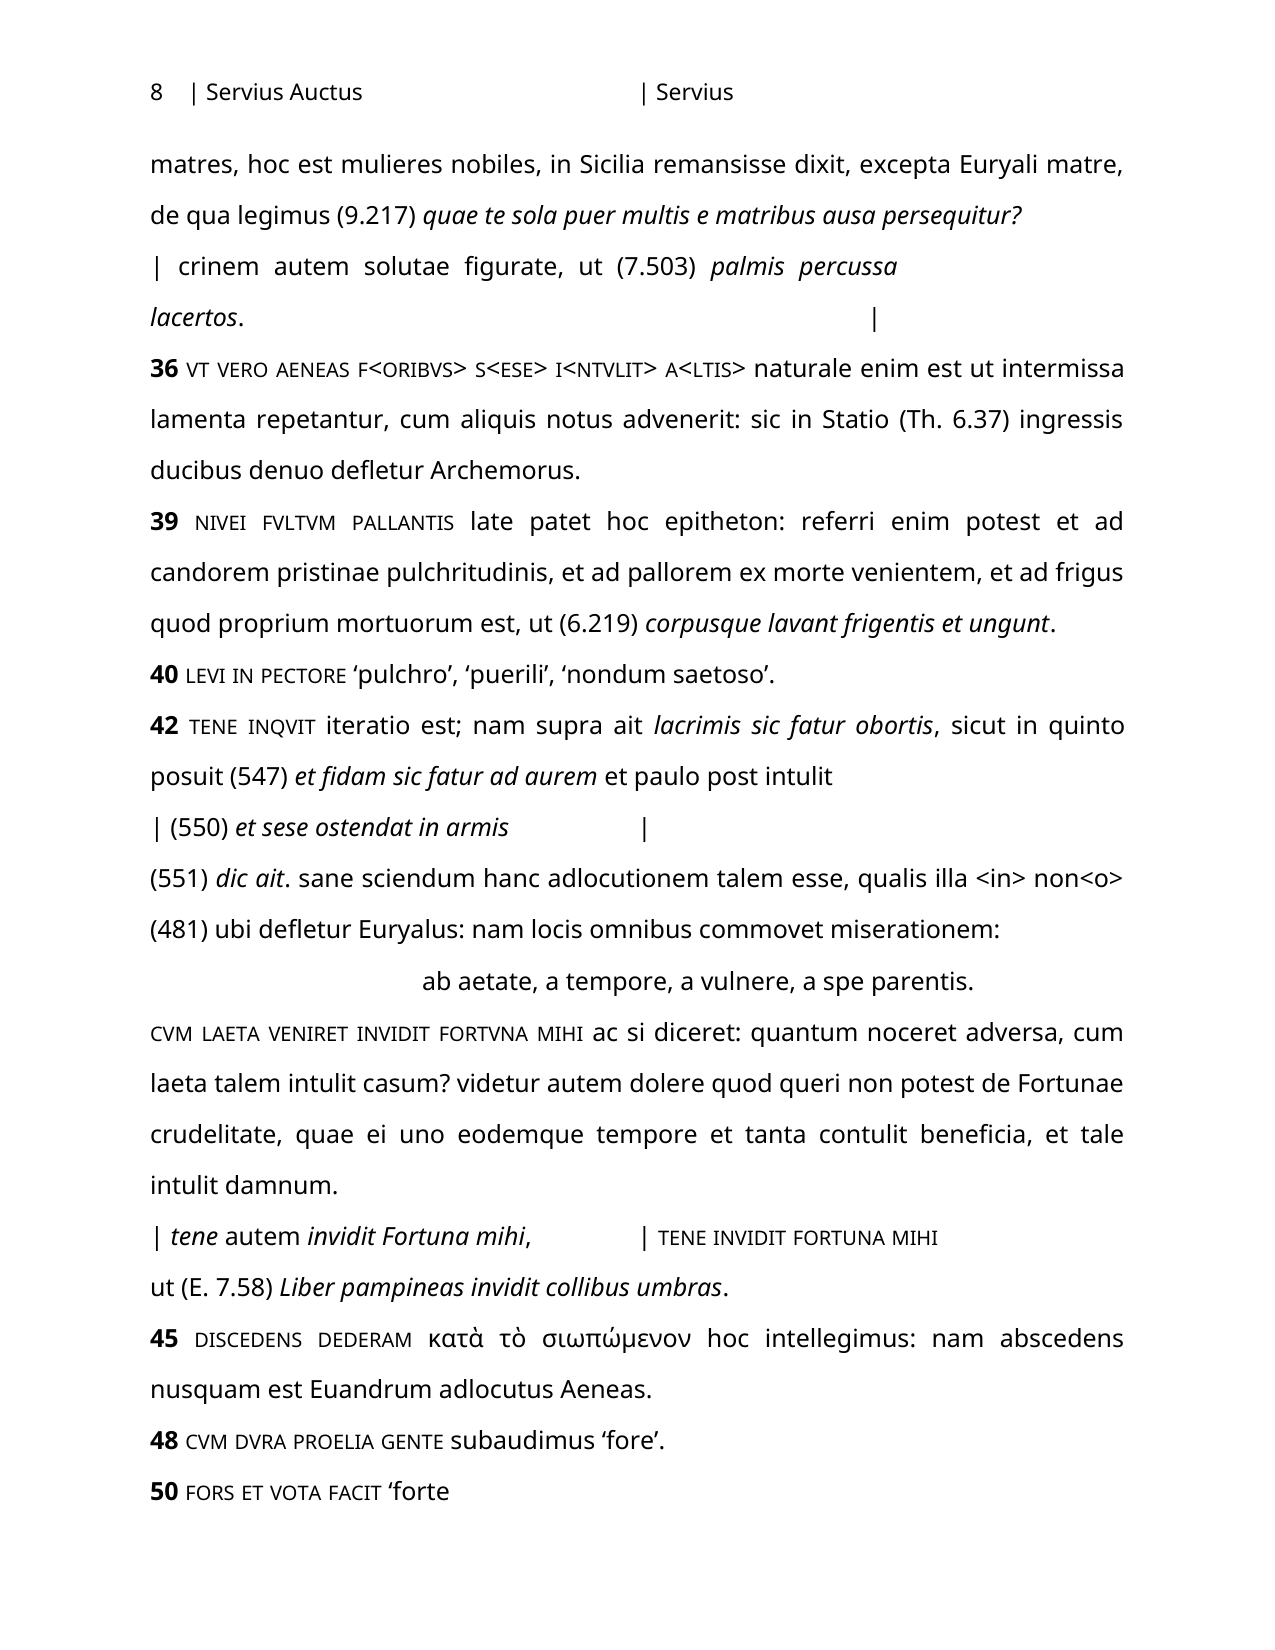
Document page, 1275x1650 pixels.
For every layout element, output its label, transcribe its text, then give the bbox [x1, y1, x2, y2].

text 39 nivei fvltvm pallantis late patet hoc epitheton: referri enim potest et ad candorem pristinae pulchritudinis, et ad pallorem ex morte venientem, et ad frigus quod proprium mortuorum est, ut (6.219) corpusque lavant frigentis et ungunt. [150, 504, 1125, 640]
text ut (E. 7.58) Liber pampineas invidit collibus umbras. [150, 1269, 1125, 1303]
text | tene autem invidit Fortuna mihi, | tene invidit fortuna mihi [150, 1218, 1125, 1252]
text 50 fors et vota facit ‘forte [150, 1473, 1125, 1508]
text | crinem autem solutae figurate, ut (7.503) palmis percussa lacertos. | [150, 248, 897, 334]
text 45 discedens dederam κατὰ τὸ σιωπώµενον hoc intellegimus: nam abscedens nusquam est Euandrum adlocutus Aeneas. [150, 1320, 1125, 1406]
text (551) dic ait. sane sciendum hanc adlocutionem talem esse, qualis illa <in> non<o> (481) ubi defletur Euryalus: nam locis omnibus commovet miserationem: [150, 861, 1125, 946]
text 40 levi in pectore ‘pulchro’, ‘puerili’, ‘nondum saetoso’. [150, 657, 1125, 691]
text | (550) et sese ostendat in armis | [150, 810, 1125, 844]
text ab aetate, a tempore, a vulnere, a spe parentis. [422, 963, 1125, 997]
text 48 cvm dvra proelia gente subaudimus ‘fore’. [150, 1422, 1125, 1457]
text 36 vt vero aeneas f<oribvs> s<ese> i<ntvlit> a<ltis> naturale enim est ut intermissa lamenta repetantur, cum aliquis notus advenerit: sic in Statio (Th. 6.37) ingressis ducibus denuo defletur Archemorus. [150, 351, 1125, 487]
text cvm laeta veniret invidit fortvna mihi ac si diceret: quantum noceret adversa, cum laeta talem intulit casum? videtur autem dolere quod queri non potest de Fortunae crudelitate, quae ei uno eodemque tempore et tanta contulit beneficia, et tale intulit damnum. [150, 1014, 1125, 1201]
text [150, 146, 1125, 232]
text 42 tene inqvit iteratio est; nam supra ait lacrimis sic fatur obortis, sicut in quinto posuit (547) et fidam sic fatur ad aurem et paulo post intulit [150, 708, 1125, 793]
